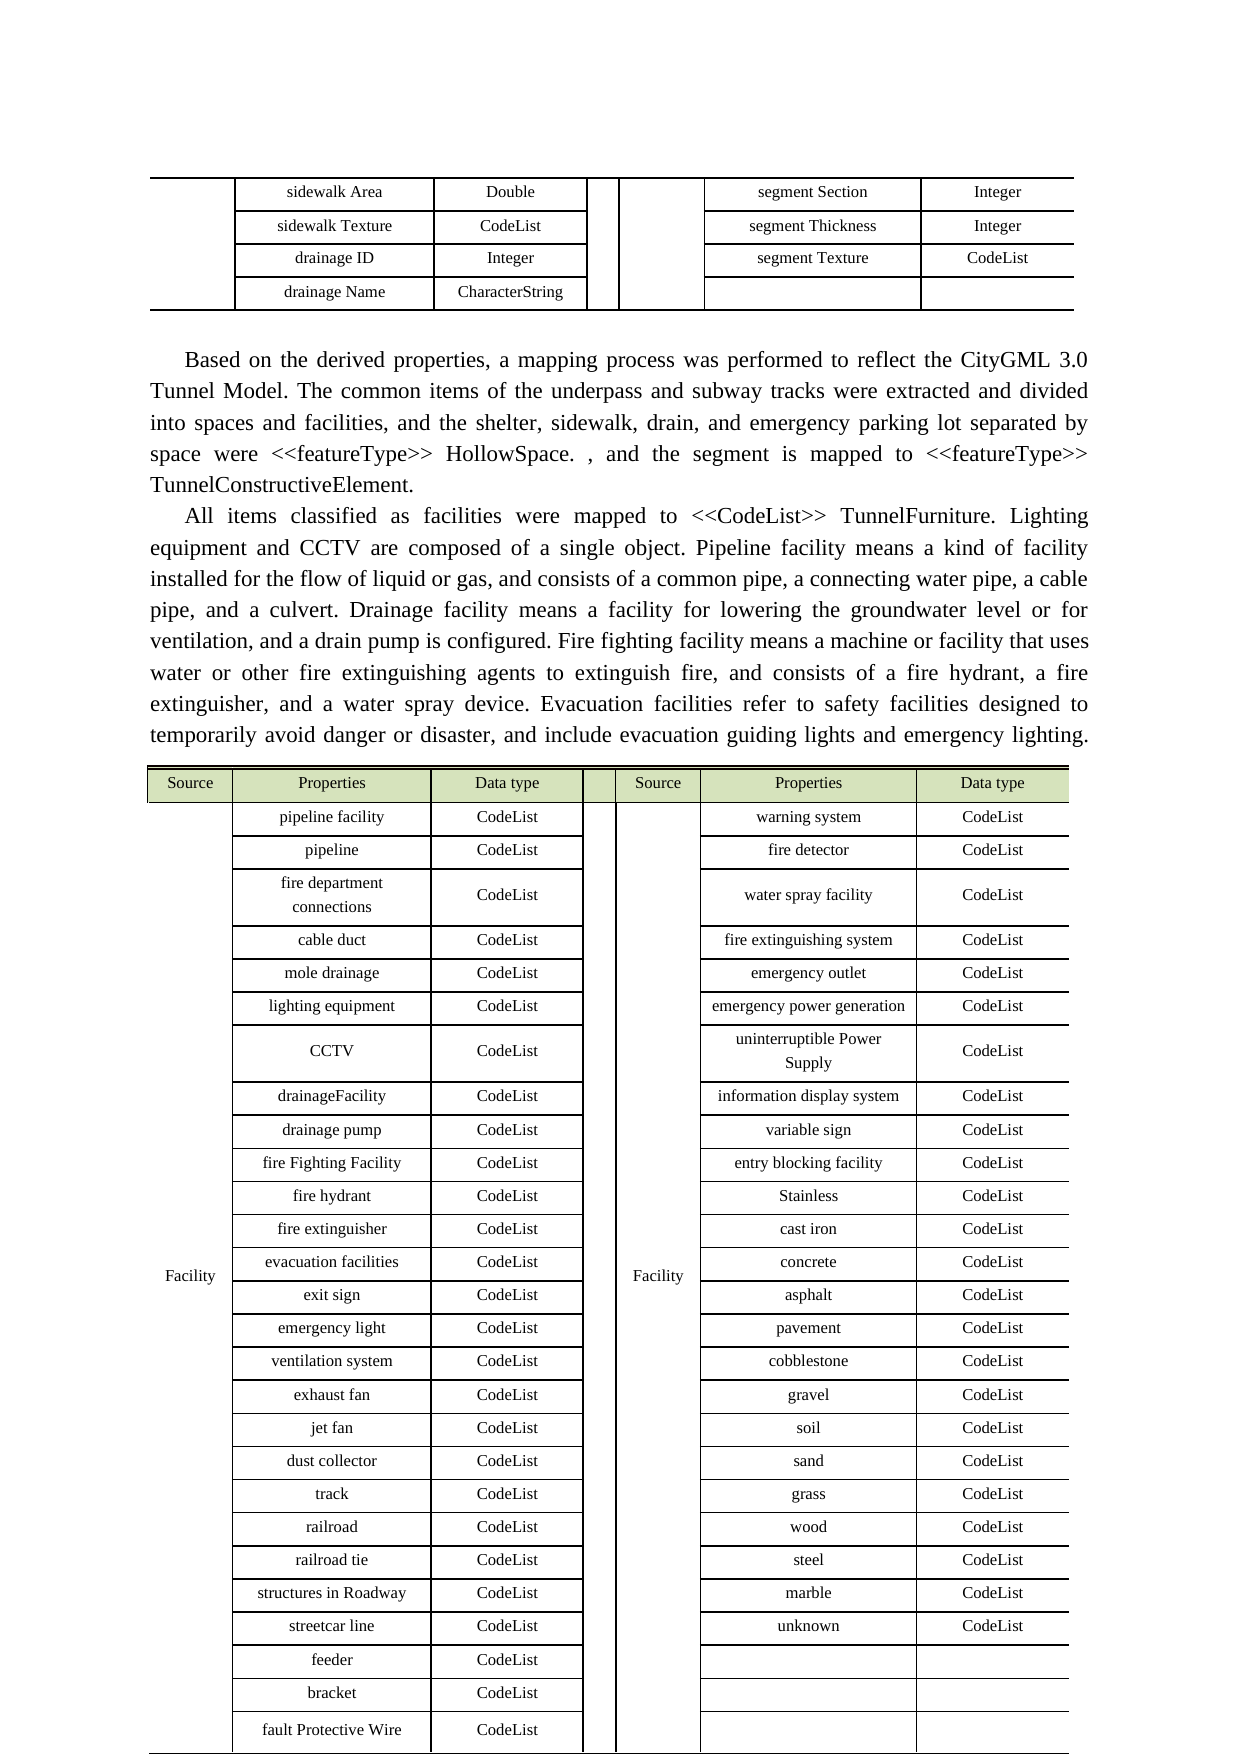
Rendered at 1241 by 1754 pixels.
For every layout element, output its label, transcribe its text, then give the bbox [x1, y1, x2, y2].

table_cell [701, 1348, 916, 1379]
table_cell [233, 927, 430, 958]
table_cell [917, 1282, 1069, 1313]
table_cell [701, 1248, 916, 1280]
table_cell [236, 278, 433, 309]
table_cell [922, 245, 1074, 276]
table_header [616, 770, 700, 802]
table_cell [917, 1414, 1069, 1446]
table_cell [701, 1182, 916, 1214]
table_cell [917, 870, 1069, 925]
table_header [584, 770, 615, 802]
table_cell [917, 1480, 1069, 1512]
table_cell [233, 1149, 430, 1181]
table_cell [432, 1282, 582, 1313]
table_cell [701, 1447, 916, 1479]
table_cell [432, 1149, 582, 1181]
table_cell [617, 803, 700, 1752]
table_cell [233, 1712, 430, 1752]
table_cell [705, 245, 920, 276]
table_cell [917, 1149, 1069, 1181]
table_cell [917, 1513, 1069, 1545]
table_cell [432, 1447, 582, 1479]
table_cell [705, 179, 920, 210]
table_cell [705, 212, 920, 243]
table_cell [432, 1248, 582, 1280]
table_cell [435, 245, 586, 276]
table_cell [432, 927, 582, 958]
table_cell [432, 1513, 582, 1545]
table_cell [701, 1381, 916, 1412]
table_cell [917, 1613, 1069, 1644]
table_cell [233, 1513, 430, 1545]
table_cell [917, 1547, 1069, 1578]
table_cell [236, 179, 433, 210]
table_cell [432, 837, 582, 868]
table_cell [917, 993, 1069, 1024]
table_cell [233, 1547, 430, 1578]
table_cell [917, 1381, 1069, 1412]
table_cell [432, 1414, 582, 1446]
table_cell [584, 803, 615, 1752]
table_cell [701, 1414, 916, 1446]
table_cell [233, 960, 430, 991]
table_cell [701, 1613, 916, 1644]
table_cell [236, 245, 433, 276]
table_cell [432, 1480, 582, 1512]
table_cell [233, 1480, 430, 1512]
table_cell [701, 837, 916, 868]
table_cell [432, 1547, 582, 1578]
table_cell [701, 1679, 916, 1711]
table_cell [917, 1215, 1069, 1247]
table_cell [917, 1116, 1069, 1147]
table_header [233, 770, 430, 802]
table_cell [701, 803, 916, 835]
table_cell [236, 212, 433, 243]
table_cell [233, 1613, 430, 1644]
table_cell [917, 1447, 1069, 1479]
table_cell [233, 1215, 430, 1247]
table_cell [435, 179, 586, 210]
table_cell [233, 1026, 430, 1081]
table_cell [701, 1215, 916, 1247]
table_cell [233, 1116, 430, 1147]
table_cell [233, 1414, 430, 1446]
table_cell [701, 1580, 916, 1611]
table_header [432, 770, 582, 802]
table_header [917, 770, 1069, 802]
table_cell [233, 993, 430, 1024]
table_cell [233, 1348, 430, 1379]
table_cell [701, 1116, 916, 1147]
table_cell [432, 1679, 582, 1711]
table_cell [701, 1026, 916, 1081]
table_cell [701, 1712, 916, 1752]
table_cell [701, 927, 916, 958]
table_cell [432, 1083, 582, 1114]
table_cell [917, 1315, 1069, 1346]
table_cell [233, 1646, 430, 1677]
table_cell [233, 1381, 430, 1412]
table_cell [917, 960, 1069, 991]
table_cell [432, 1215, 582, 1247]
text Based on the derived properties, a mapping process was performed to reflect the CityGML 3.0 Tunnel Model. The common items of the underpass and subway tracks were extracted and divided into spaces and facilities, and the shelter, sidewalk, drain, and emergency parking lot separated by space were <<featureType>> HollowSpace. , and the segment is mapped to <<featureType>> TunnelConstructiveElement. [150, 343, 1090, 499]
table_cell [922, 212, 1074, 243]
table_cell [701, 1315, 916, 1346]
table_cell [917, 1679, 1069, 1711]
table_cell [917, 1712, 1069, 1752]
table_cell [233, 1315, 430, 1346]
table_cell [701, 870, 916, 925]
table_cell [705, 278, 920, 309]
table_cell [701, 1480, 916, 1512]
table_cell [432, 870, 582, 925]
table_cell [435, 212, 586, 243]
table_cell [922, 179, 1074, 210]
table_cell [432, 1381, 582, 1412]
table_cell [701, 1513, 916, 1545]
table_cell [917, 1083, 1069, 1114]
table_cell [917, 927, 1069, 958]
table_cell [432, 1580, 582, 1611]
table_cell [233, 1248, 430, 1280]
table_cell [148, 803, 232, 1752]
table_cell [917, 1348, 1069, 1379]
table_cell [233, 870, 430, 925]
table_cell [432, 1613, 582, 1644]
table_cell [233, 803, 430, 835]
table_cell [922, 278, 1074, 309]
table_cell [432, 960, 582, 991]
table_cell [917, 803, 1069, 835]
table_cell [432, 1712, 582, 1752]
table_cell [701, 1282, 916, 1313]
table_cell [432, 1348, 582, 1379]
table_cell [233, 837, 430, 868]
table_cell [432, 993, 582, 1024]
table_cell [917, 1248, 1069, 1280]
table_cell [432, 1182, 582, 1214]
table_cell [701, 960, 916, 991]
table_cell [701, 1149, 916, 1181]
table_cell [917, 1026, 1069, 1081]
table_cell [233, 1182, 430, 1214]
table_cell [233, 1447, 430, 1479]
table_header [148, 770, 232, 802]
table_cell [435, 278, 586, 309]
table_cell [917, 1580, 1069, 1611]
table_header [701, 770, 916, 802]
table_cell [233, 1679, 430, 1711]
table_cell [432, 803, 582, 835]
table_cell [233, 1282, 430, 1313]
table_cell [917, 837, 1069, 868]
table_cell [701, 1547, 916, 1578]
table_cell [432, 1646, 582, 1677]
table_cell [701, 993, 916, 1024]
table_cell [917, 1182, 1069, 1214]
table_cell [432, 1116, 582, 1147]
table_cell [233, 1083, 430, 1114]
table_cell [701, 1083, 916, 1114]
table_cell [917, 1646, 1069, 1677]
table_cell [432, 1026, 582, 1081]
text All items classified as facilities were mapped to <<CodeList>> TunnelFurniture. Lighting equipment and CCTV are composed of a single object. Pipeline facility means a kind of facility installed for the flow of liquid or gas, and consists of a common pipe, a connecting water pipe, a cable pipe, and a culvert. Drainage facility means a facility for lowering the groundwater level or for ventilation, and a drain pump is configured. Fire fighting facility means a machine or facility that uses water or other fire extinguishing agents to extinguish fire, and consists of a fire hydrant, a fire extinguisher, and a water spray device. Evacuation facilities refer to safety facilities designed to temporarily avoid danger or disaster, and include evacuation guiding lights and emergency lighting. Ventilation system refers to a facility that plays a role in planning and designing ventilation facilities in an underground tunnel to provide a smoke control function in an emergency or to purify air pollution in the tunnel. ㆍIt consists of an exhaust blower, a jet pen, and a dust collector. Track refers to infrastructure facilities such as rails and roadbeds operated by railroads, and consists of tracks and sleepers. The track structure refers to all facilities except for the tracks and tracks operated by the railroad, and consists of a catenary, feeder, movable bracket, and non-insulated protection line. A warning system means a facility to notify the occurrence of a fire quickly, and is composed of a fire detector. Fire extinguishing system refers to equipment used for extinguishing fires or for lifesaving activities, and consists of an emergency outlet and an emergency generator. The information display system means a facility that displays information in response to the situation as an information delivery medium, and consists of a variable sign board and an entry blocking facility. [150, 499, 1090, 749]
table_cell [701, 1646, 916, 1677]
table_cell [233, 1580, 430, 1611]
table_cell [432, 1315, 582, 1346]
